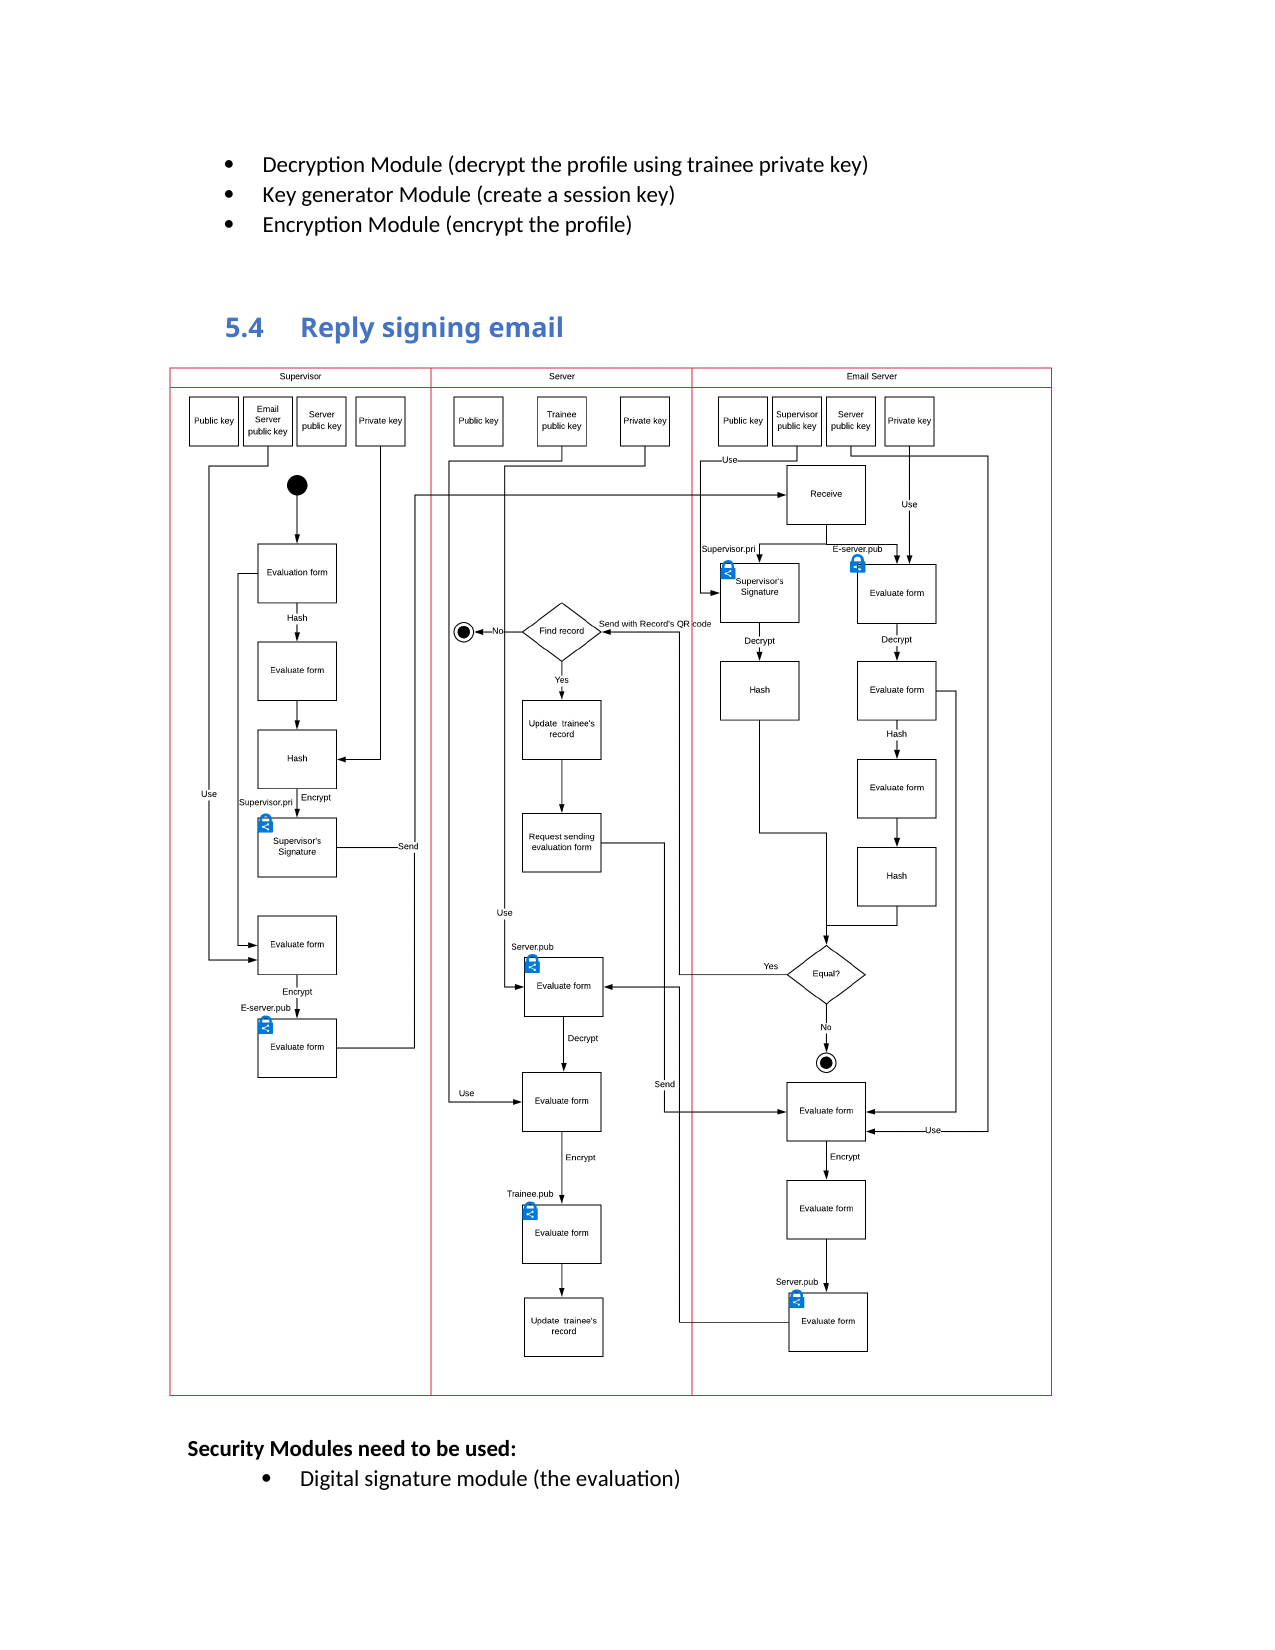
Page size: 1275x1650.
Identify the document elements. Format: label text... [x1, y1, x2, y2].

subtitle Reply signing email [225, 308, 1125, 345]
list Digital signature module (the evaluation) [262, 1464, 1125, 1492]
list Security Modules need to be used: [187, 1434, 1125, 1462]
list Decryption Module (decrypt the profile using trainee private key) [225, 150, 1125, 178]
picture [150, 348, 1071, 1415]
list Encryption Module (encrypt the profile) [225, 210, 1125, 238]
list Key generator Module (create a session key) [225, 180, 1125, 208]
